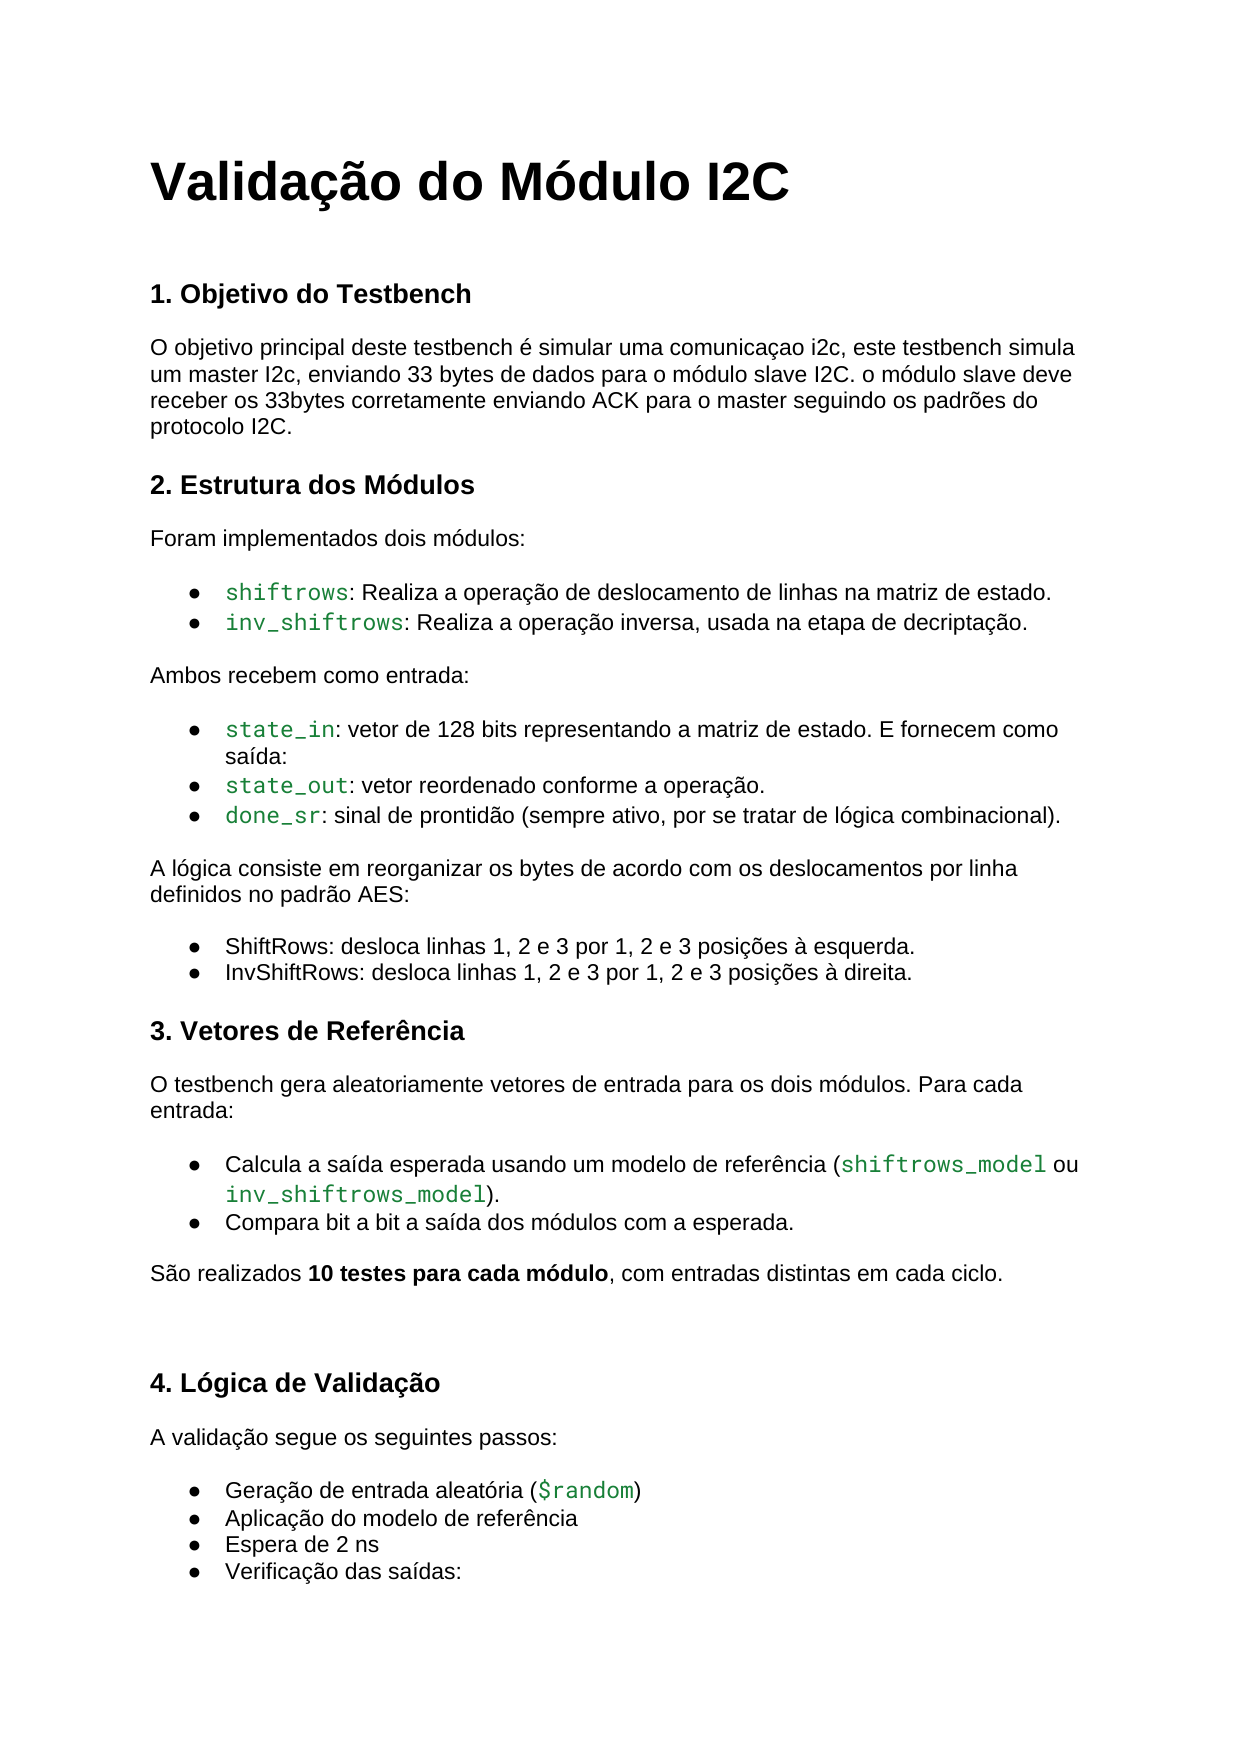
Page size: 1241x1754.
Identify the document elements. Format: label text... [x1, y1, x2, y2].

list shiftrows: Realiza a operação de deslocamento de linhas na matriz de estado. [187, 576, 1090, 607]
text O objetivo principal deste testbench é simular uma comunicaçao i2c, este testbench simula um master I2c, enviando 33 bytes de dados para o módulo slave I2C. o módulo slave deve receber os 33bytes corretamente enviando ACK para o master seguindo os padrões do protocolo I2C. [150, 334, 1090, 439]
subtitle 2. Estrutura dos Módulos [150, 469, 1090, 500]
list inv_shiftrows: Realiza a operação inversa, usada na etapa de decriptação. [187, 607, 1090, 637]
text Foram implementados dois módulos: [150, 525, 1090, 551]
list Verificação das saídas: [187, 1558, 1090, 1584]
text O testbench gera aleatoriamente vetores de entrada para os dois módulos. Para cada entrada: [150, 1071, 1090, 1124]
subtitle 3. Vetores de Referência [150, 1015, 1090, 1046]
list done_sr: sinal de prontidão (sempre ativo, por se tratar de lógica combinacional). [187, 800, 1090, 830]
list Aplicação do modelo de referência [187, 1505, 1090, 1531]
subtitle 4. Lógica de Validação [150, 1367, 1090, 1398]
list Compara bit a bit a saída dos módulos com a esperada. [187, 1209, 1090, 1235]
text A lógica consiste em reorganizar os bytes de acordo com os deslocamentos por linha definidos no padrão AES: [150, 855, 1090, 908]
subtitle 1. Objetivo do Testbench [150, 278, 1090, 309]
list Espera de 2 ns [187, 1531, 1090, 1558]
text São realizados 10 testes para cada módulo, com entradas distintas em cada ciclo. [150, 1260, 1090, 1287]
list state_in: vetor de 128 bits representando a matriz de estado. E fornecem como saída: [187, 713, 1090, 770]
text A validação segue os seguintes passos: [150, 1423, 1090, 1450]
list InvShiftRows: desloca linhas 1, 2 e 3 por 1, 2 e 3 posições à direita. [187, 959, 1090, 986]
text Ambos recebem como entrada: [150, 662, 1090, 688]
list state_out: vetor reordenado conforme a operação. [187, 770, 1090, 800]
list Geração de entrada aleatória ($random) [187, 1475, 1090, 1505]
list Calcula a saída esperada usando um modelo de referência (shiftrows_model ou inv_shiftrows_model). [187, 1149, 1090, 1209]
list ShiftRows: desloca linhas 1, 2 e 3 por 1, 2 e 3 posições à esquerda. [187, 933, 1090, 959]
title Validação do Módulo I2C [150, 150, 1090, 212]
